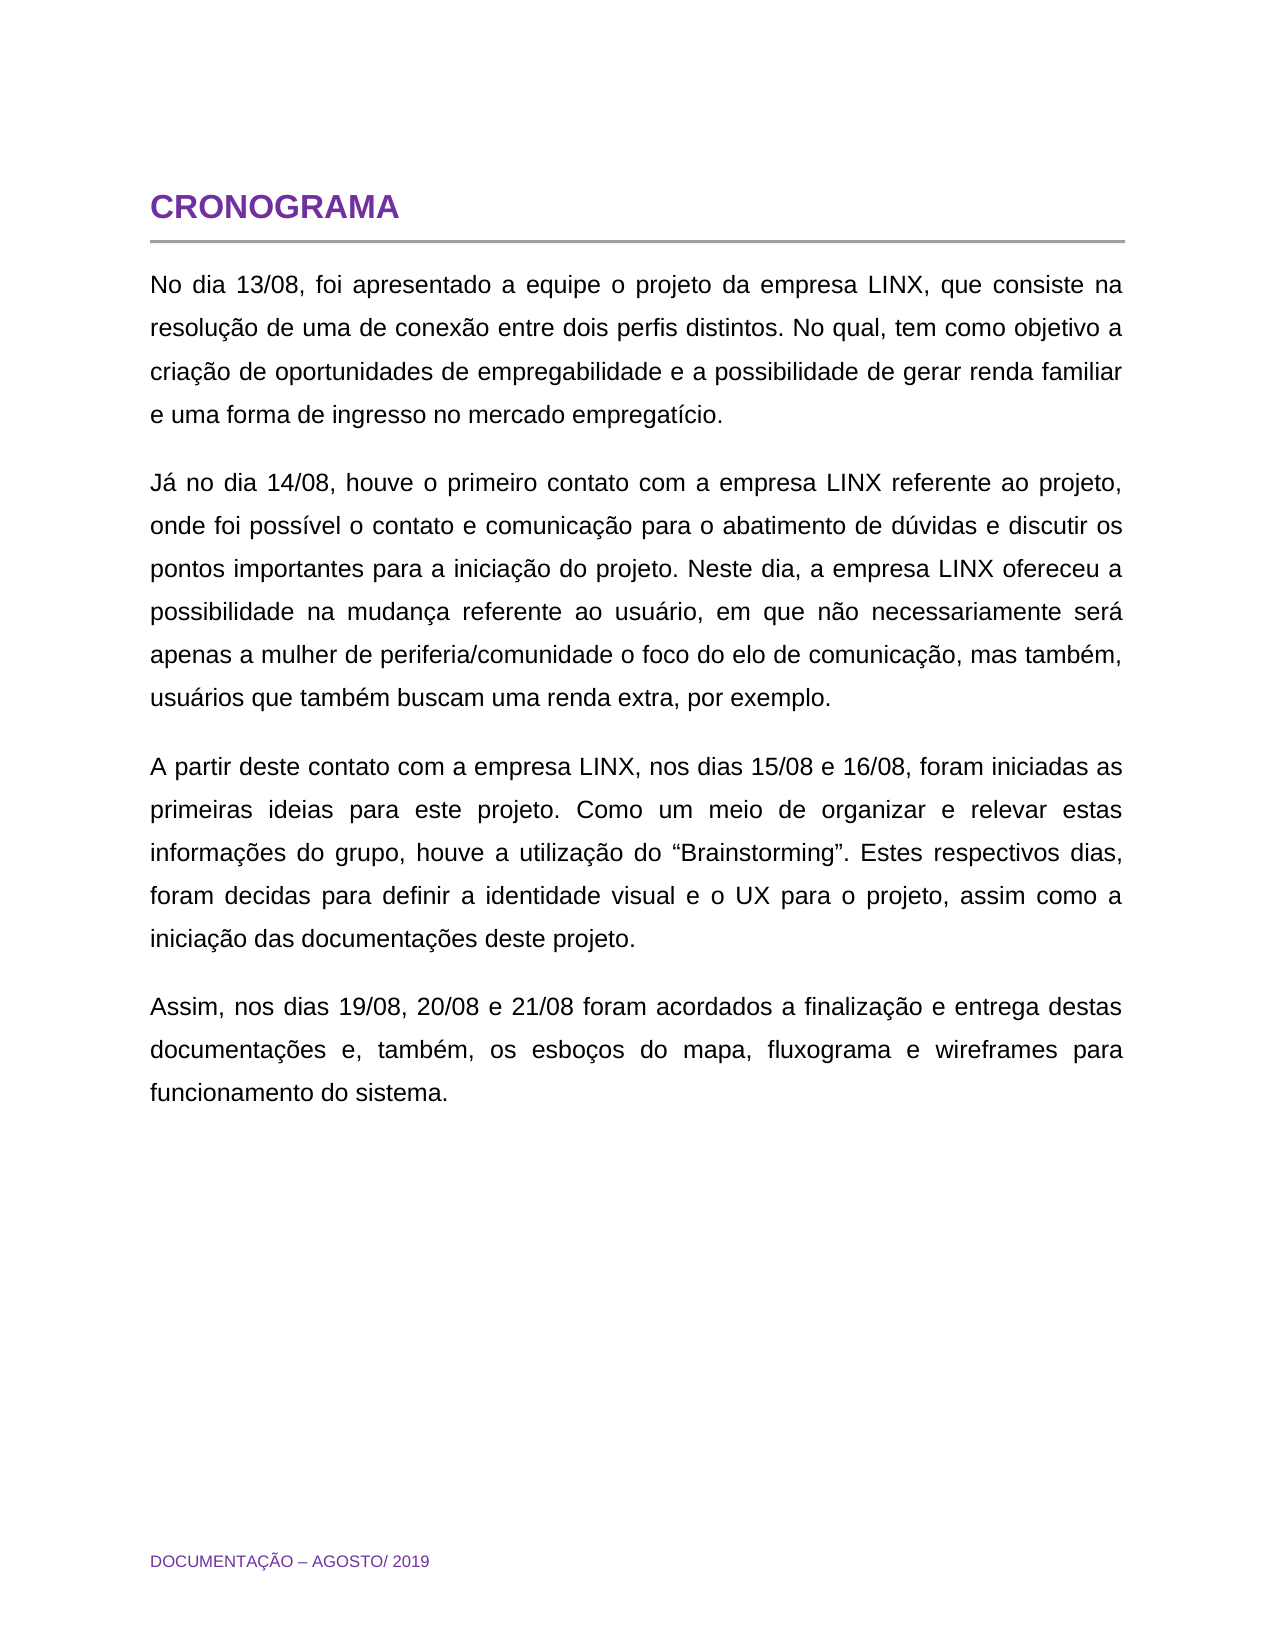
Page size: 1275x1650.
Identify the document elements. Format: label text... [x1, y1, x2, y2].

subtitle CRONOGRAMA [150, 187, 1124, 226]
text A partir deste contato com a empresa LINX, nos dias 15/08 e 16/08, foram iniciadas as primeiras ideias para este projeto. Como um meio de organizar e relevar estas informações do grupo, houve a utilização do “Brainstorming”. Estes respectivos dias, foram decidas para definir a identidade visual e o UX para o projeto, assim como a iniciação das documentações deste projeto. [150, 751, 1124, 953]
text Já no dia 14/08, houve o primeiro contato com a empresa LINX referente ao projeto, onde foi possível o contato e comunicação para o abatimento de dúvidas e discutir os pontos importantes para a iniciação do projeto. Neste dia, a empresa LINX ofereceu a possibilidade na mudança referente ao usuário, em que não necessariamente será apenas a mulher de periferia/comunidade o foco do elo de comunicação, mas também, usuários que também buscam uma renda extra, por exemplo. [150, 468, 1124, 712]
text No dia 13/08, foi apresentado a equipe o projeto da empresa LINX, que consiste na resolução de uma de conexão entre dois perfis distintos. No qual, tem como objetivo a criação de oportunidades de empregabilidade e a possibilidade de gerar renda familiar e uma forma de ingresso no mercado empregatício. [150, 270, 1124, 428]
text Assim, nos dias 19/08, 20/08 e 21/08 foram acordados a finalização e entrega destas documentações e, também, os esboços do mapa, fluxograma e wireframes para funcionamento do sistema. [150, 992, 1124, 1107]
